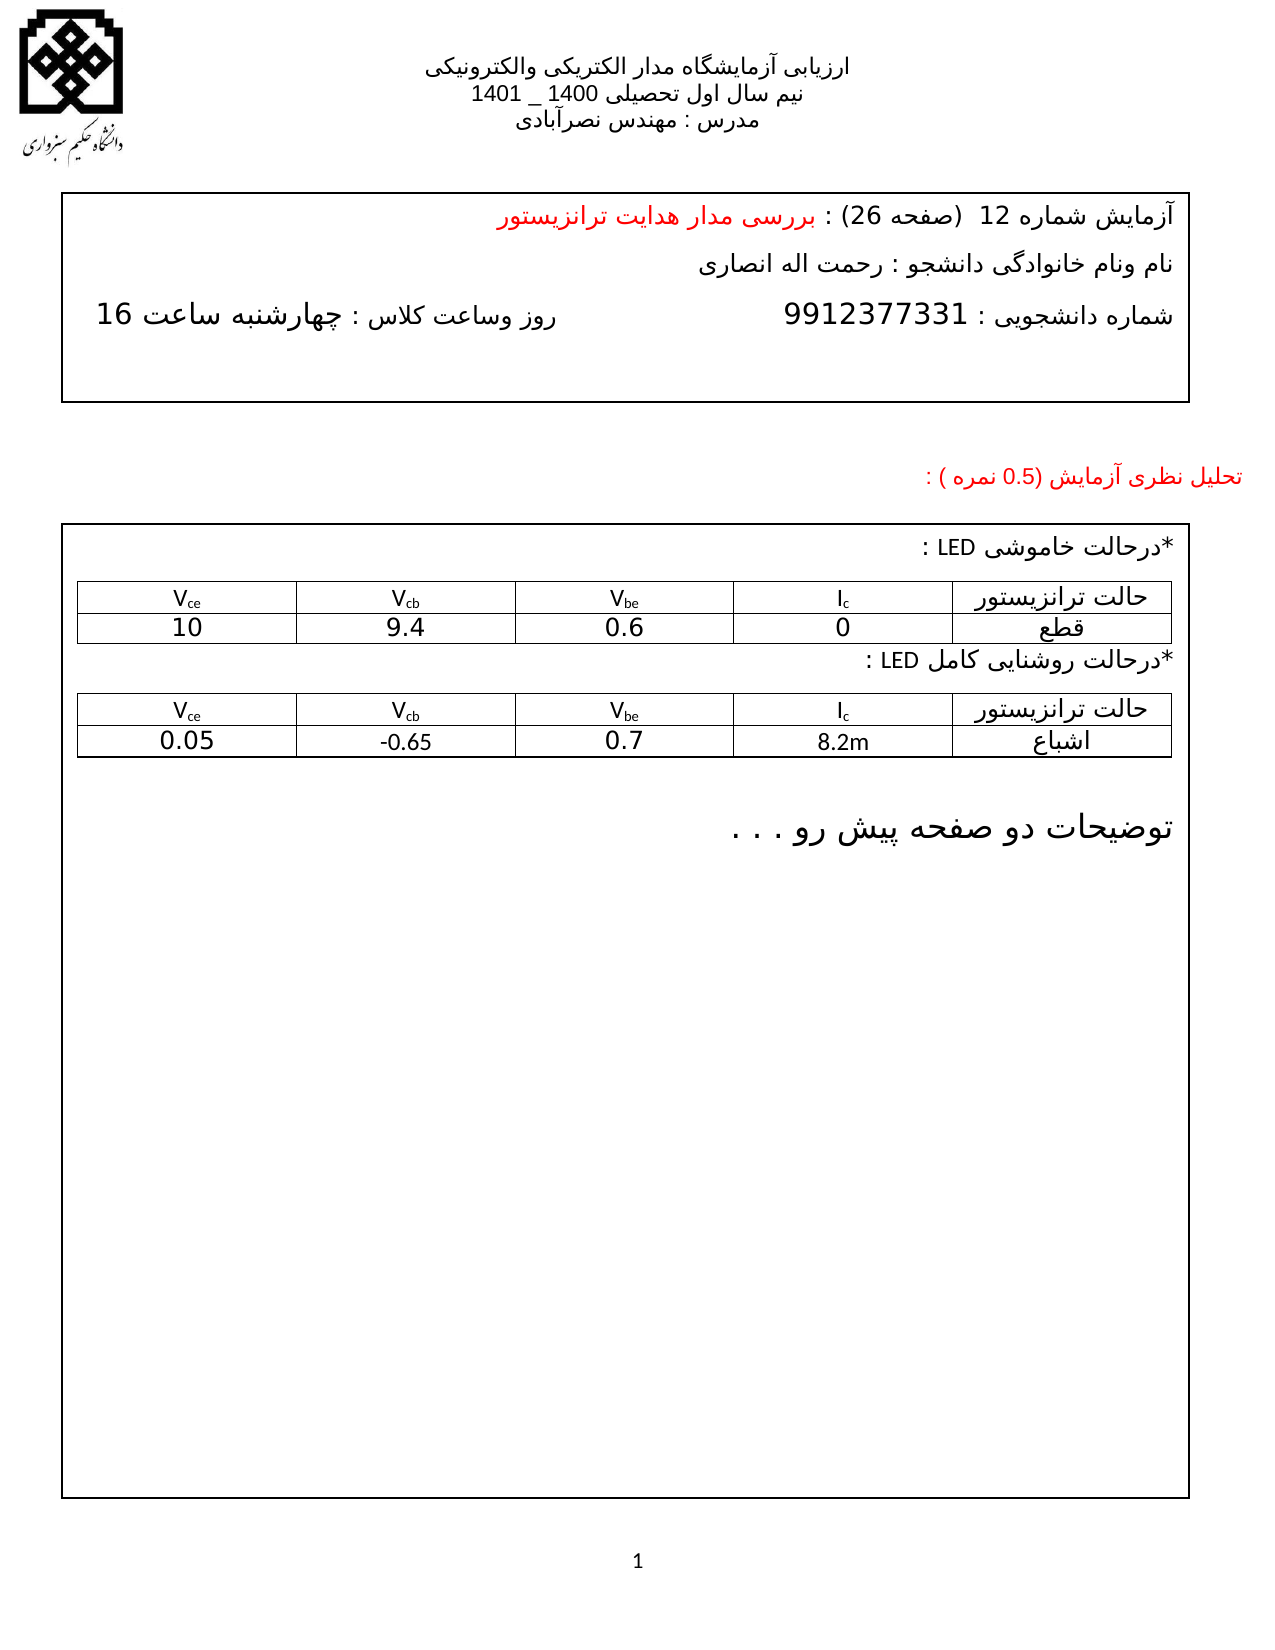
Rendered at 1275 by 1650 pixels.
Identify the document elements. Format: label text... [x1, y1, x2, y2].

picture [18, 8, 124, 168]
text تحلیل نظری آزمایش (0.5 نمره ) : [150, 463, 1243, 489]
